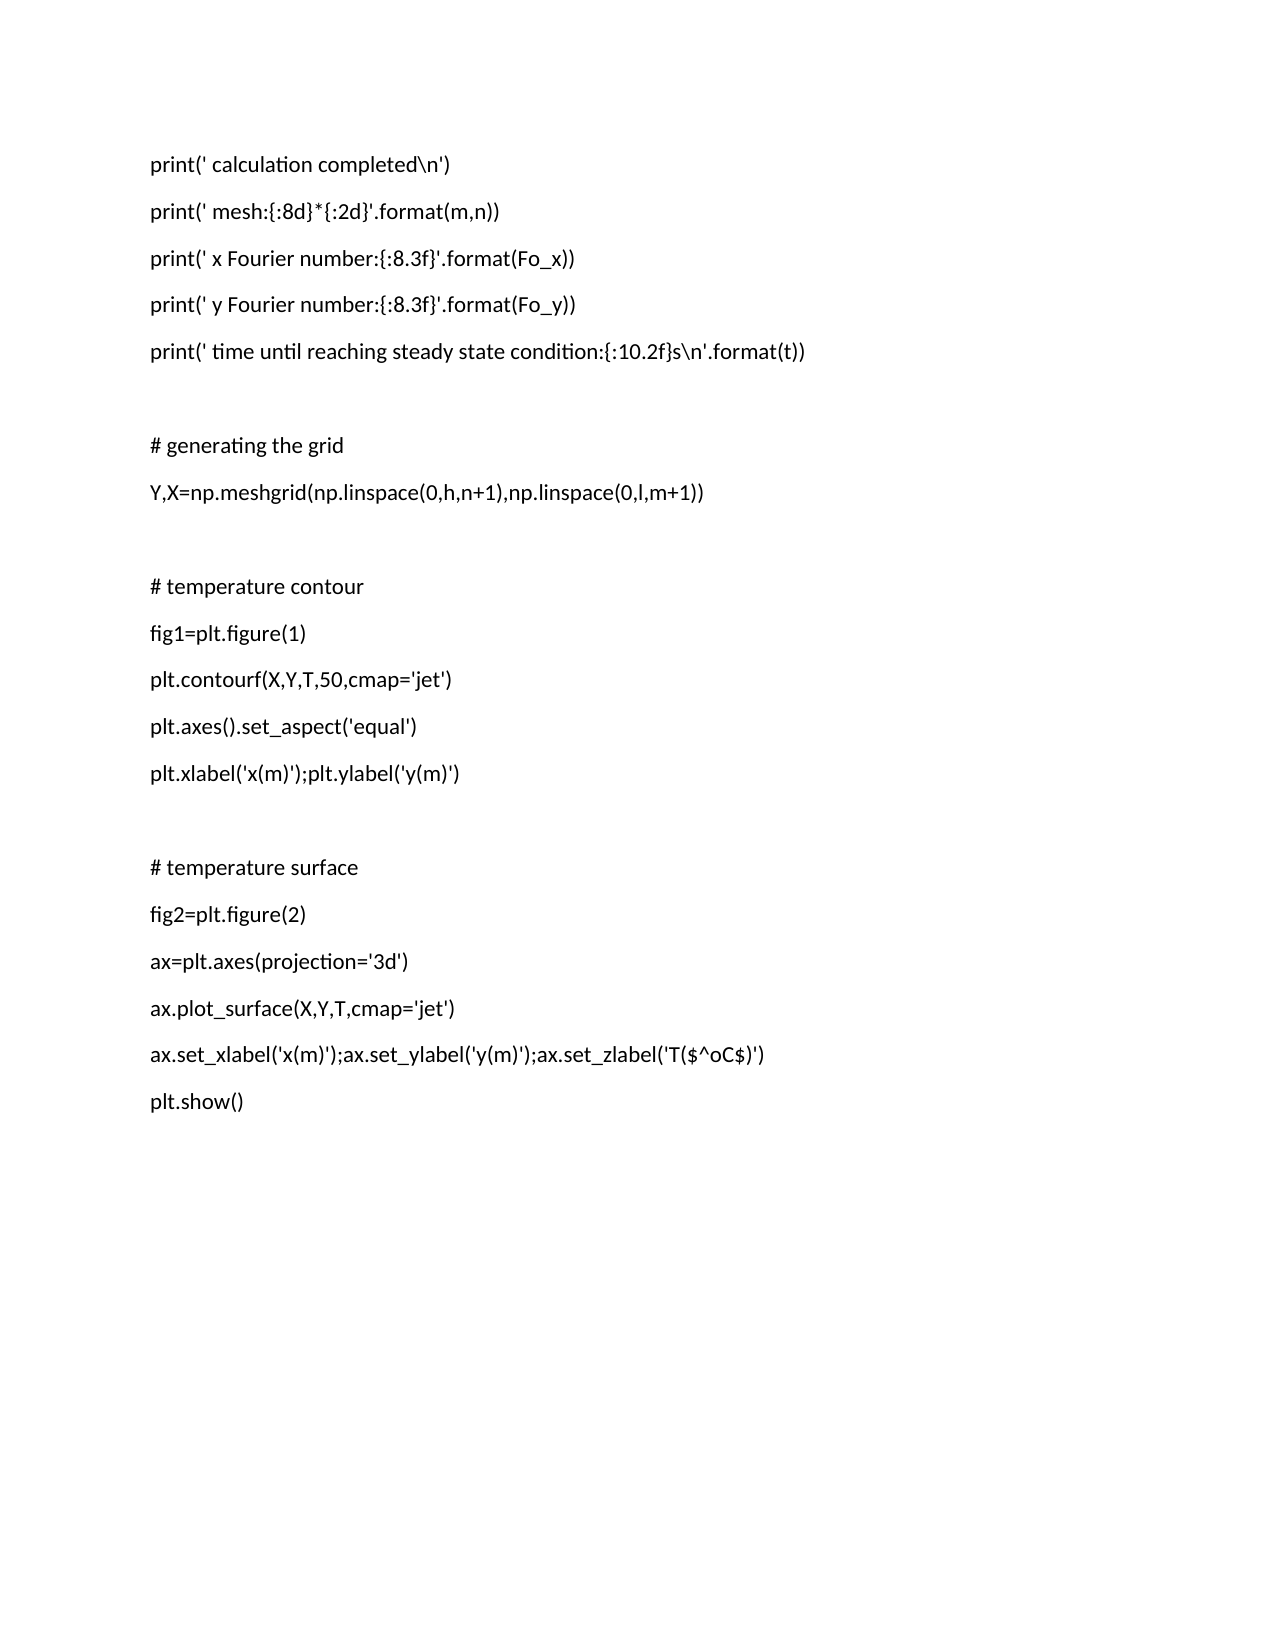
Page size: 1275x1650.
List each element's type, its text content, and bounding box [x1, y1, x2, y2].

text ax.plot_surface(X,Y,T,cmap='jet') [150, 994, 1125, 1022]
text Y,X=np.meshgrid(np.linspace(0,h,n+1),np.linspace(0,l,m+1)) [150, 478, 1125, 506]
text plt.contourf(X,Y,T,50,cmap='jet') [150, 666, 1125, 694]
text plt.axes().set_aspect('equal') [150, 712, 1125, 741]
text print(' y Fourier number:{:8.3f}'.format(Fo_y)) [150, 291, 1125, 319]
text # temperature surface [150, 853, 1125, 881]
text ax=plt.axes(projection='3d') [150, 947, 1125, 975]
text plt.xlabel('x(m)');plt.ylabel('y(m)') [150, 759, 1125, 787]
text print(' x Fourier number:{:8.3f}'.format(Fo_x)) [150, 244, 1125, 272]
text print(' mesh:{:8d}*{:2d}'.format(m,n)) [150, 197, 1125, 225]
text # generating the grid [150, 431, 1125, 459]
text print(' time until reaching steady state condition:{:10.2f}s\n'.format(t)) [150, 337, 1125, 366]
text ax.set_xlabel('x(m)');ax.set_ylabel('y(m)');ax.set_zlabel('T($^oC$)') [150, 1041, 1125, 1069]
text print(' calculation completed\n') [150, 150, 1125, 178]
text fig1=plt.figure(1) [150, 619, 1125, 647]
text fig2=plt.figure(2) [150, 900, 1125, 928]
text # temperature contour [150, 572, 1125, 600]
text plt.show() [150, 1087, 1125, 1116]
